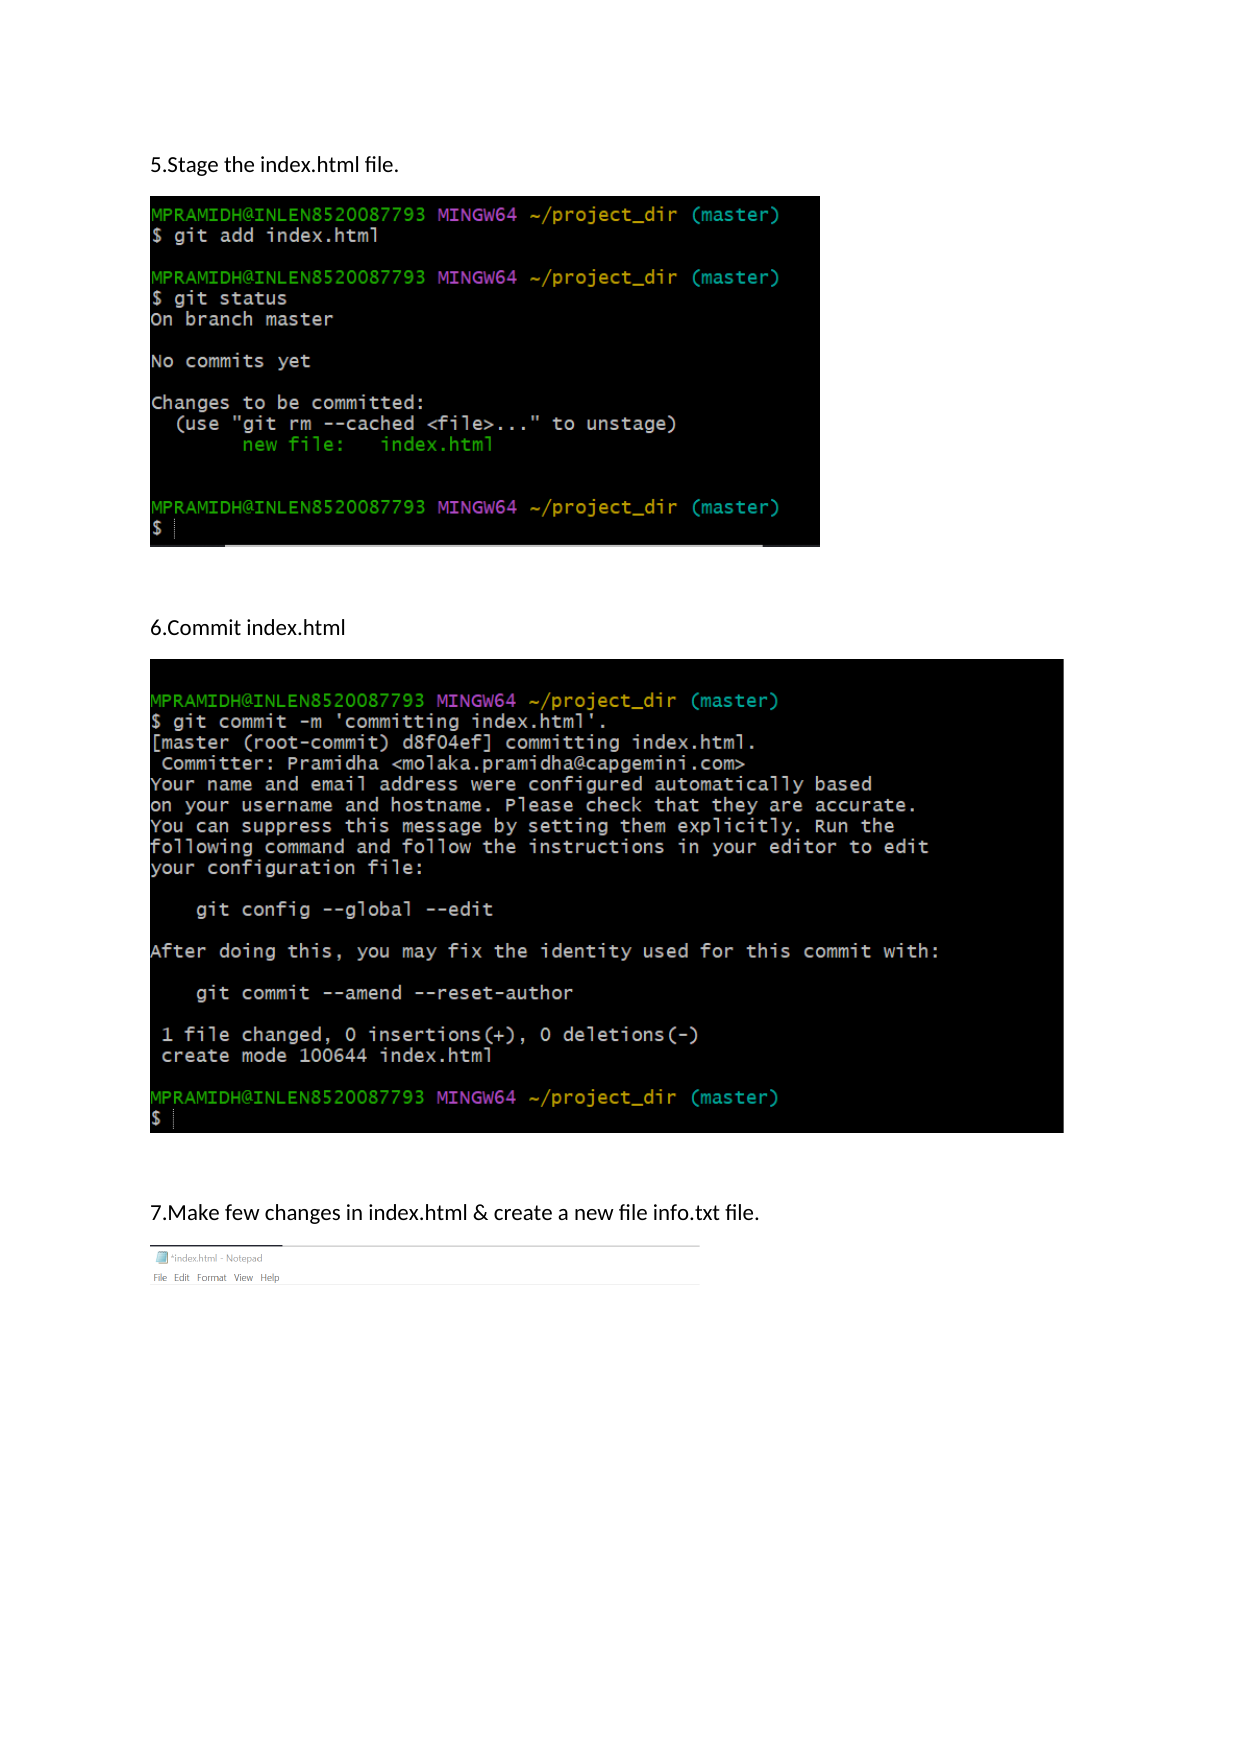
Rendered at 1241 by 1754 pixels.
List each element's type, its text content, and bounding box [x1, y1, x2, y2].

picture [150, 659, 1064, 1133]
text 6.Commit index.html [150, 613, 1090, 641]
picture [150, 196, 820, 547]
text 5.Stage the index.html file. [150, 150, 1090, 178]
picture [150, 1245, 700, 1551]
text 7.Make few changes in index.html & create a new file info.txt file. [150, 1198, 1090, 1226]
